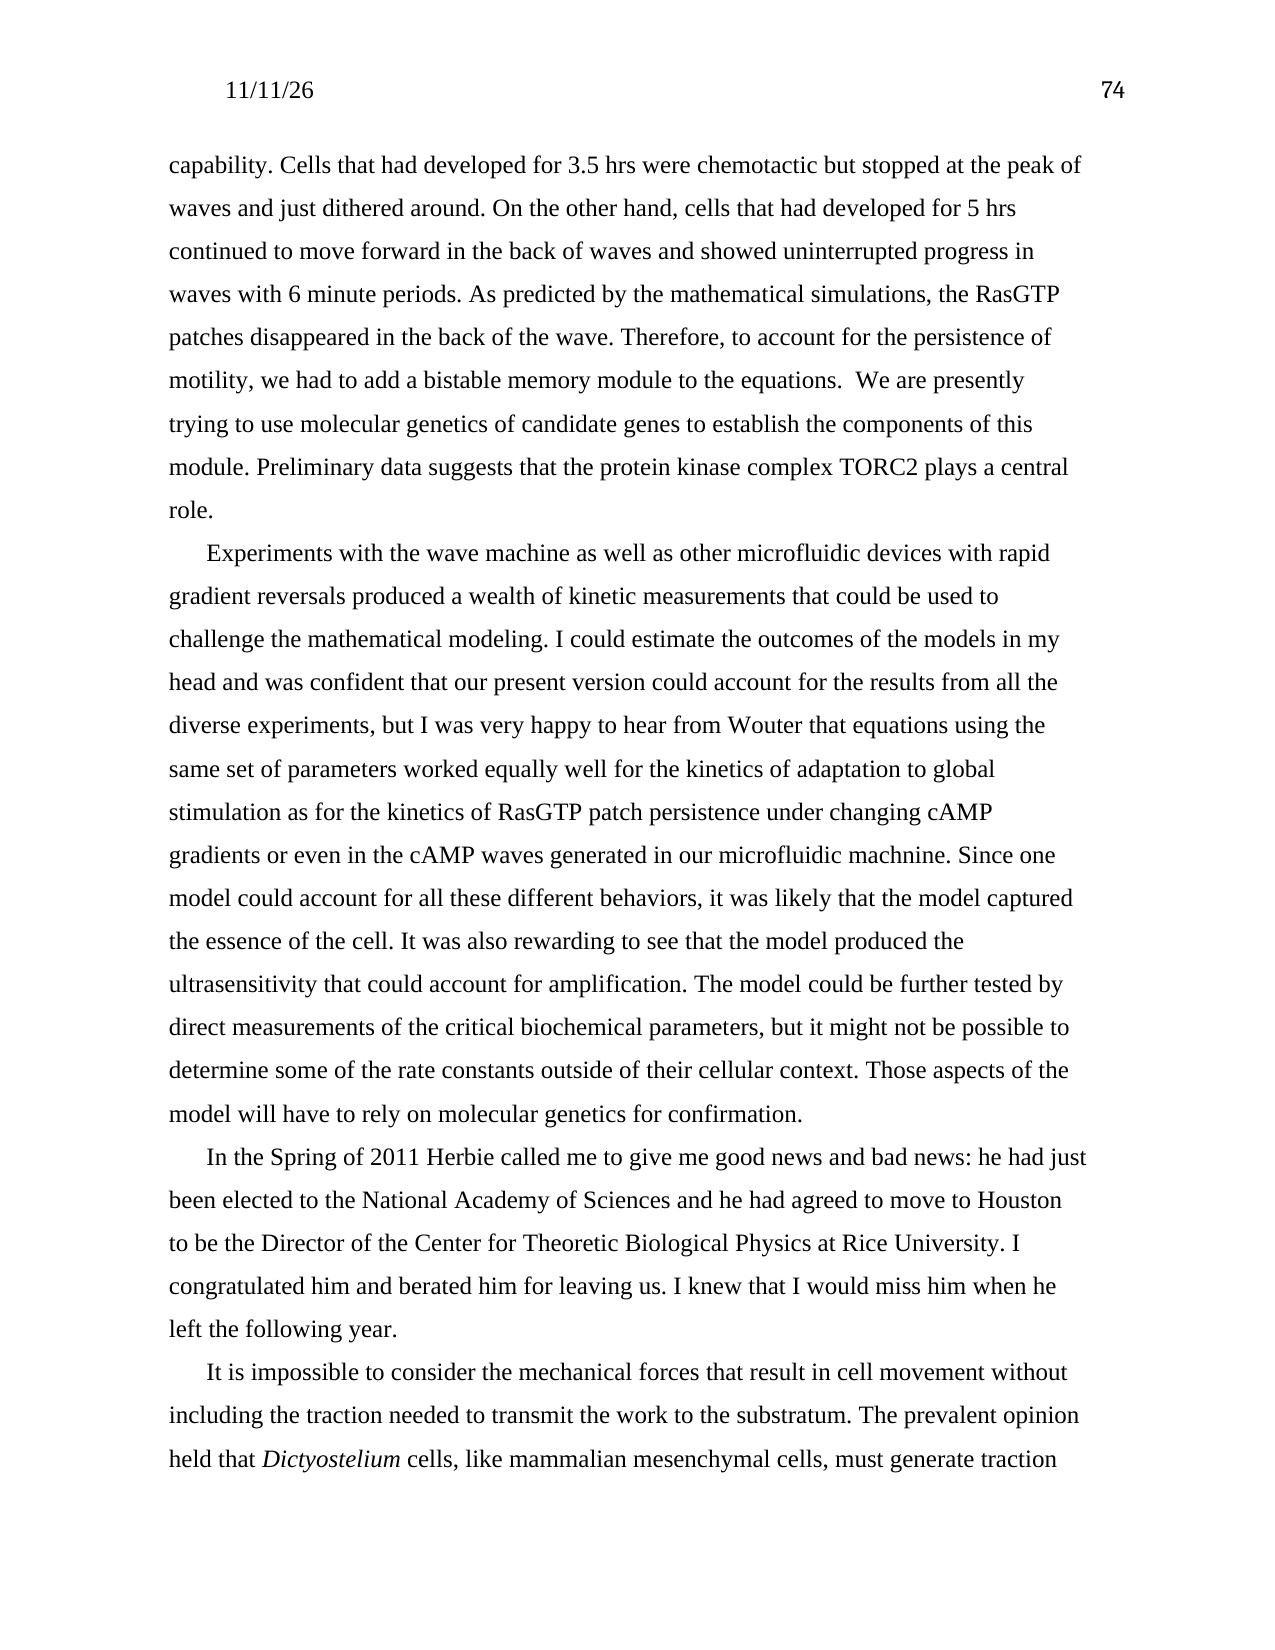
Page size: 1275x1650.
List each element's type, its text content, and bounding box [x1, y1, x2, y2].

text In the Spring of 2011 Herbie called me to give me good news and bad news: he had just been elected to the National Academy of Sciences and he had agreed to move to Houston to be the Director of the Center for Theoretic Biological Physics at Rice University. I congratulated him and berated him for leaving us. I knew that I would miss him when he left the following year. [169, 1142, 1087, 1343]
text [169, 150, 1087, 524]
text Experiments with the wave machine as well as other microfluidic devices with rapid gradient reversals produced a wealth of kinetic measurements that could be used to challenge the mathematical modeling. I could estimate the outcomes of the models in my head and was confident that our present version could account for the results from all the diverse experiments, but I was very happy to hear from Wouter that equations using the same set of parameters worked equally well for the kinetics of adaptation to global stimulation as for the kinetics of RasGTP patch persistence under changing cAMP gradients or even in the cAMP waves generated in our microfluidic machnine. Since one model could account for all these different behaviors, it was likely that the model captured the essence of the cell. It was also rewarding to see that the model produced the ultrasensitivity that could account for amplification. The model could be further tested by direct measurements of the critical biochemical parameters, but it might not be possible to determine some of the rate constants outside of their cellular context. Those aspects of the model will have to rely on molecular genetics for confirmation. [169, 538, 1087, 1127]
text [169, 1357, 1087, 1472]
